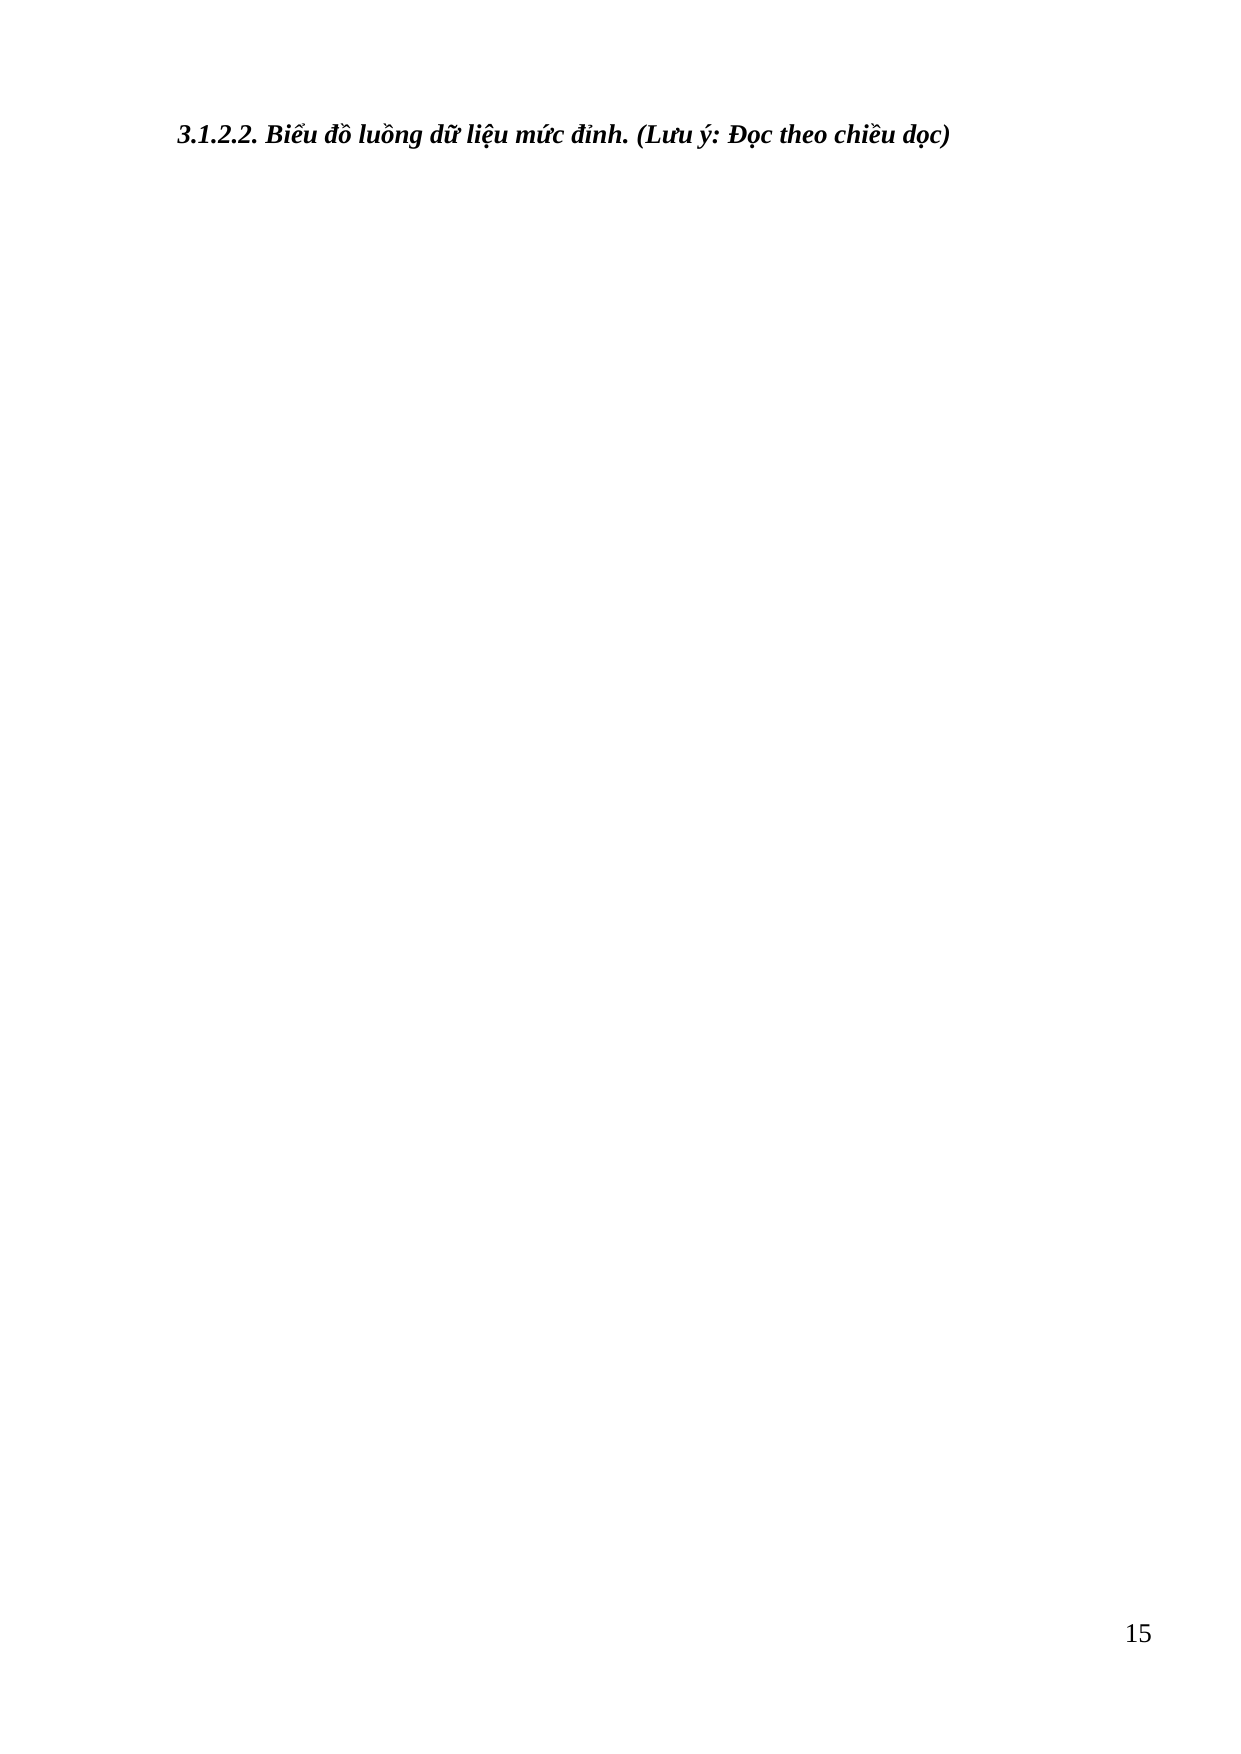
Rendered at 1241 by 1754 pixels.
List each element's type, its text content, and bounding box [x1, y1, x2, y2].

subtitle 3.1.2.2. Biểu đồ luồng dữ liệu mức đỉnh. (Lưu ý: Đọc theo chiều dọc) [177, 118, 1152, 149]
